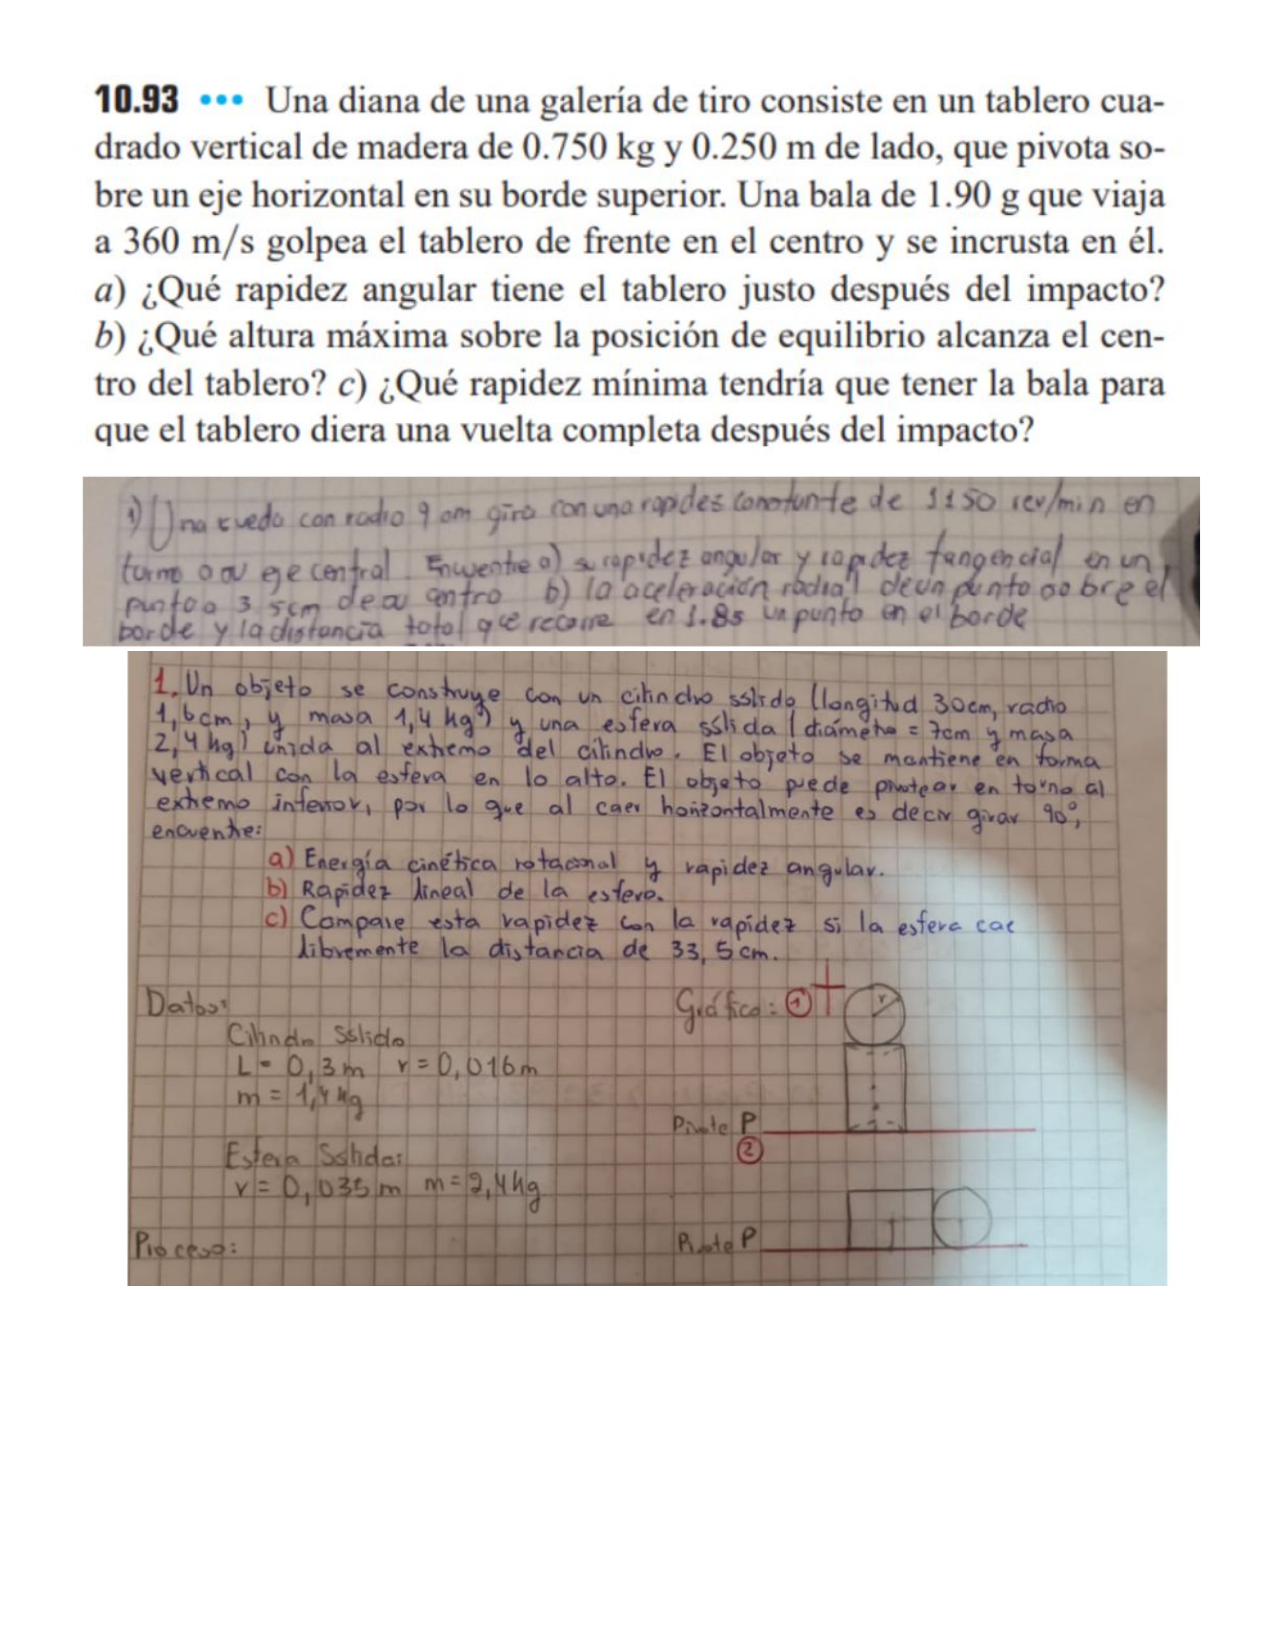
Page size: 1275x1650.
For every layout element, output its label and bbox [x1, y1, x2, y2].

picture [75, 75, 1200, 472]
picture [75, 474, 1200, 649]
picture [75, 651, 1200, 1286]
